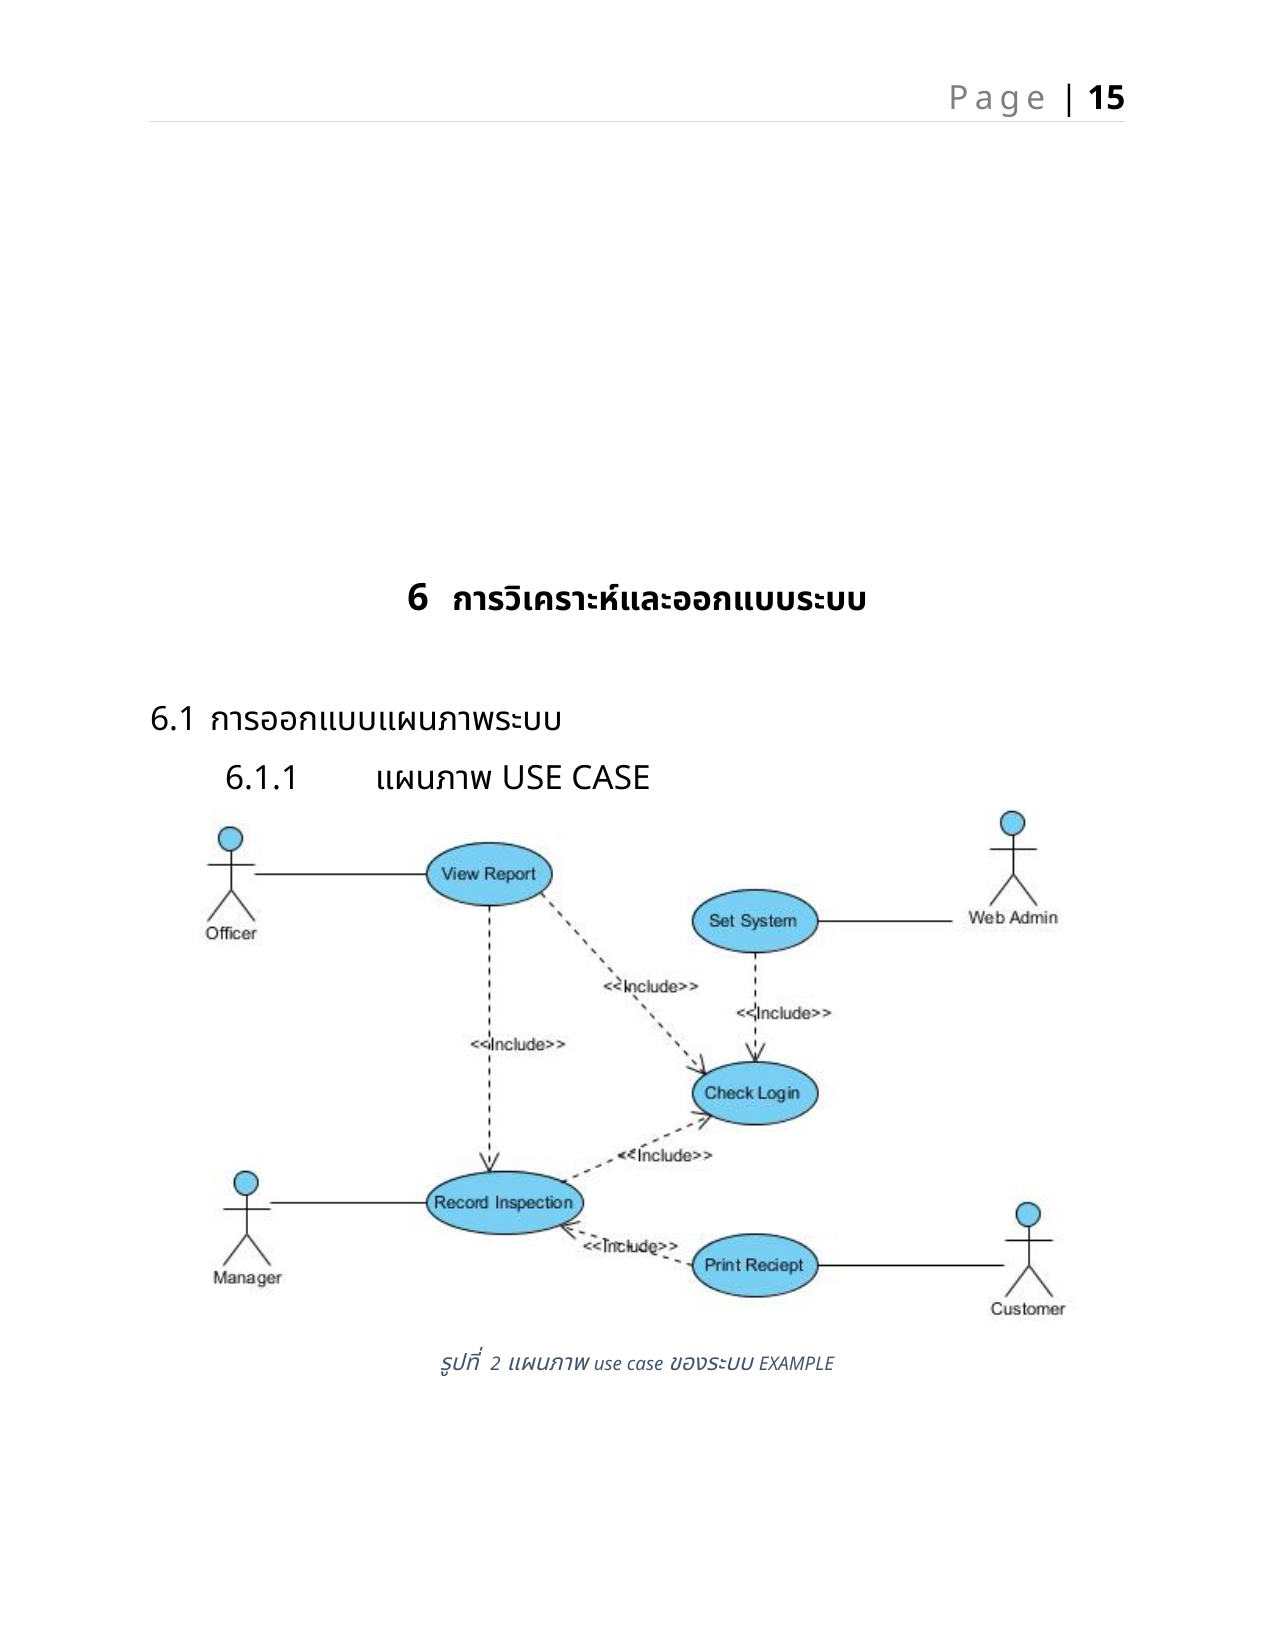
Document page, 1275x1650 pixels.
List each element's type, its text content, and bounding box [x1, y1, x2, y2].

subtitle แผนภาพ USE CASE [225, 754, 1125, 804]
picture [187, 808, 1088, 1326]
text รูปที่ 2 แผนภาพ use case ของระบบ EXAMPLE [150, 1346, 1125, 1380]
subtitle การออกแบบแผนภาพระบบ [150, 695, 1125, 746]
subtitle การวิเคราะห์และออกแบบระบบ [150, 570, 1125, 625]
